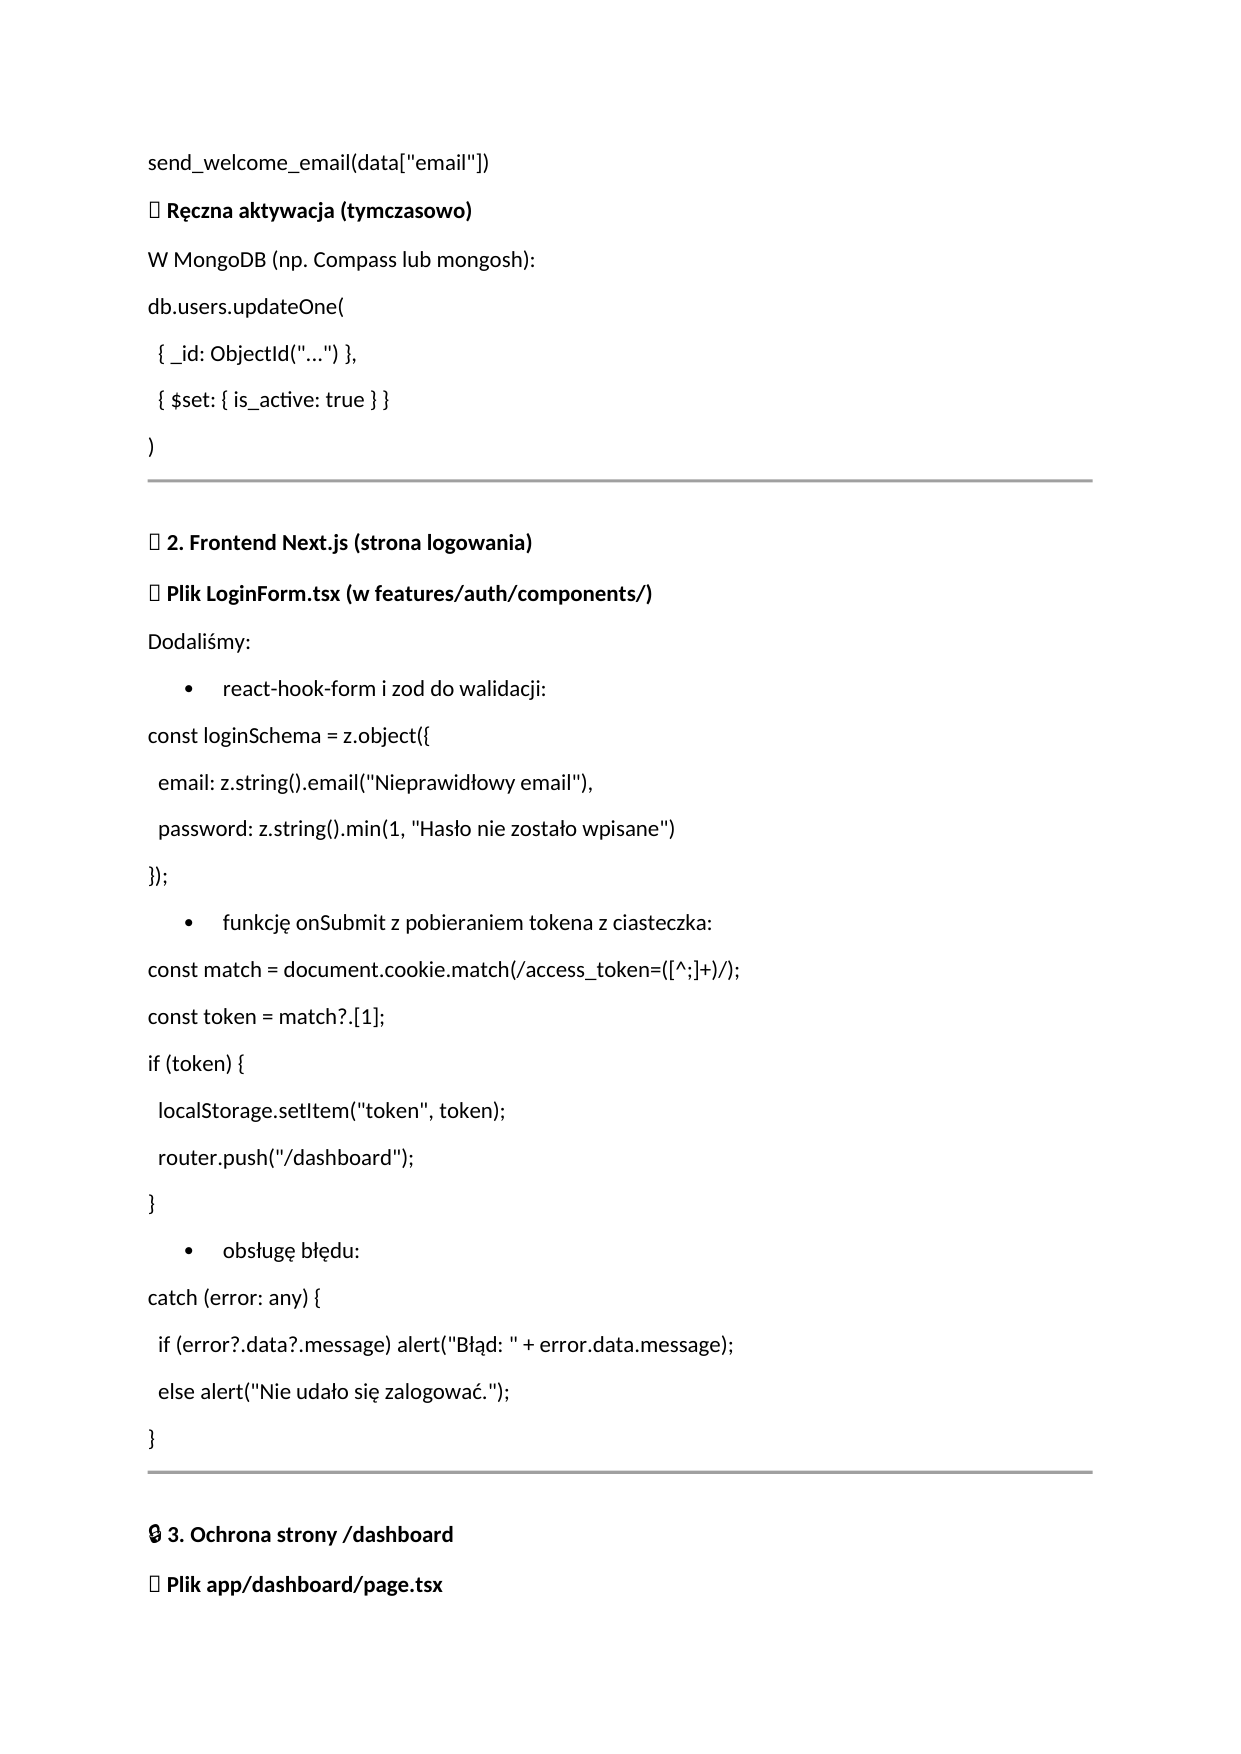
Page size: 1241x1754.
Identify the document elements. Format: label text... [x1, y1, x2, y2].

text 🚀 2. Frontend Next.js (strona logowania) [148, 526, 1093, 557]
text ) [148, 432, 1093, 460]
text const token = match?.[1]; [148, 1002, 1093, 1030]
text const match = document.cookie.match(/access_token=([^;]+)/); [148, 955, 1093, 983]
text { _id: ObjectId("...") }, [148, 339, 1093, 367]
text send_welcome_email(data["email"]) [148, 148, 1093, 176]
text } [148, 1424, 1093, 1452]
text localStorage.setItem("token", token); [148, 1096, 1093, 1124]
text password: z.string().min(1, "Hasło nie zostało wpisane") [148, 814, 1093, 842]
text W MongoDB (np. Compass lub mongosh): [148, 245, 1093, 273]
text if (token) { [148, 1049, 1093, 1077]
list funkcję onSubmit z pobieraniem tokena z ciasteczka: [185, 908, 1093, 936]
text else alert("Nie udało się zalogować."); [148, 1377, 1093, 1405]
text 🔒 3. Ochrona strony /dashboard [148, 1518, 1093, 1549]
text { $set: { is_active: true } } [148, 386, 1093, 413]
text 🚫 Ręczna aktywacja (tymczasowo) [148, 194, 1093, 226]
text if (error?.data?.message) alert("Błąd: " + error.data.message); [148, 1330, 1093, 1358]
text ✅ Plik app/dashboard/page.tsx [148, 1568, 1093, 1599]
text catch (error: any) { [148, 1283, 1093, 1311]
text ✅ Plik LoginForm.tsx (w features/auth/components/) [148, 577, 1093, 608]
text router.push("/dashboard"); [148, 1143, 1093, 1171]
text const loginSchema = z.object({ [148, 721, 1093, 749]
text email: z.string().email("Nieprawidłowy email"), [148, 768, 1093, 796]
text db.users.updateOne( [148, 292, 1093, 320]
list react-hook-form i zod do walidacji: [185, 674, 1093, 702]
list obsługę błędu: [185, 1236, 1093, 1264]
text Dodaliśmy: [148, 627, 1093, 655]
text }); [148, 861, 1093, 889]
text } [148, 1189, 1093, 1217]
